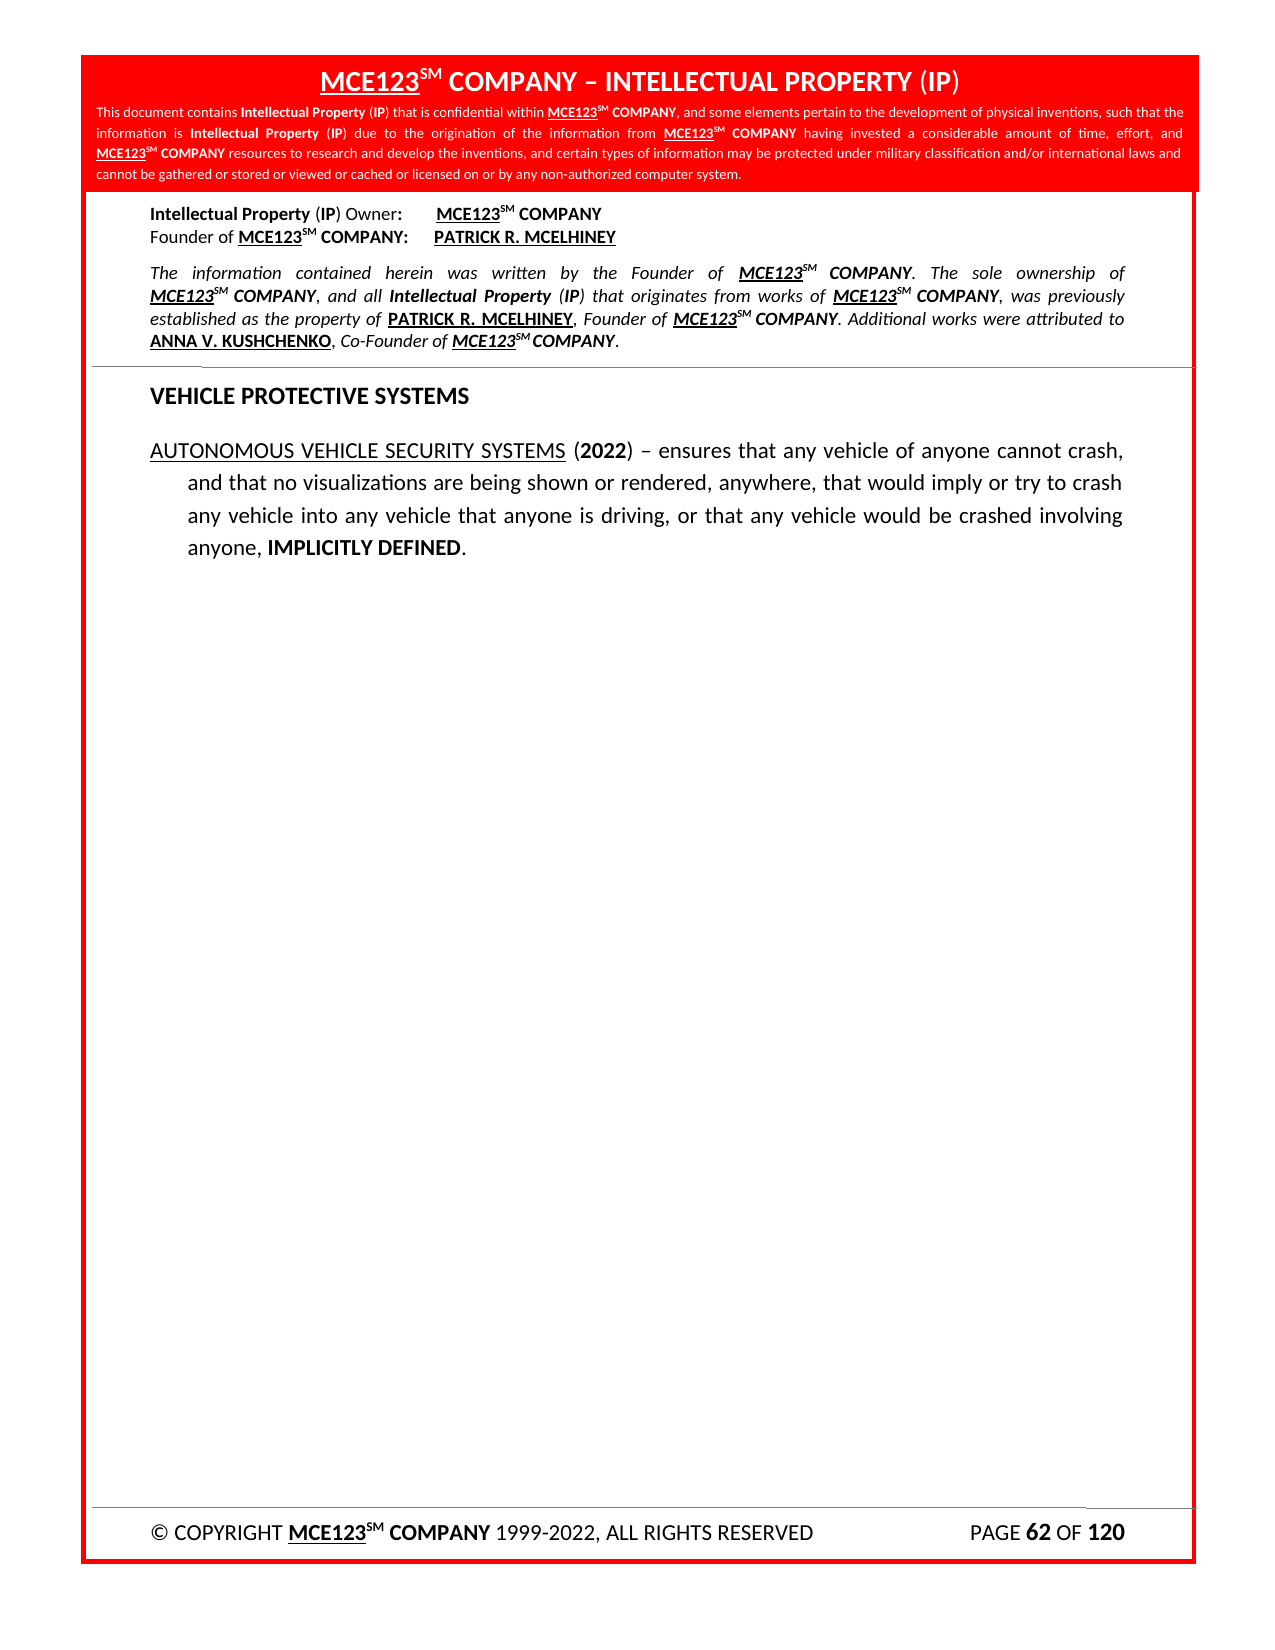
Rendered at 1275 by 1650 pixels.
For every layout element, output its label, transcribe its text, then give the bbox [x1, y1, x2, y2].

text VEHICLE PROTECTIVE SYSTEMS [150, 381, 1125, 411]
text AUTONOMOUS VEHICLE SECURITY SYSTEMS (2022) – ensures that any vehicle of anyone cannot crash, and that no visualizations are being shown or rendered, anywhere, that would imply or try to crash any vehicle into any vehicle that anyone is driving, or that any vehicle would be crashed involving anyone, IMPLICITLY DEFINED. [150, 436, 1125, 561]
